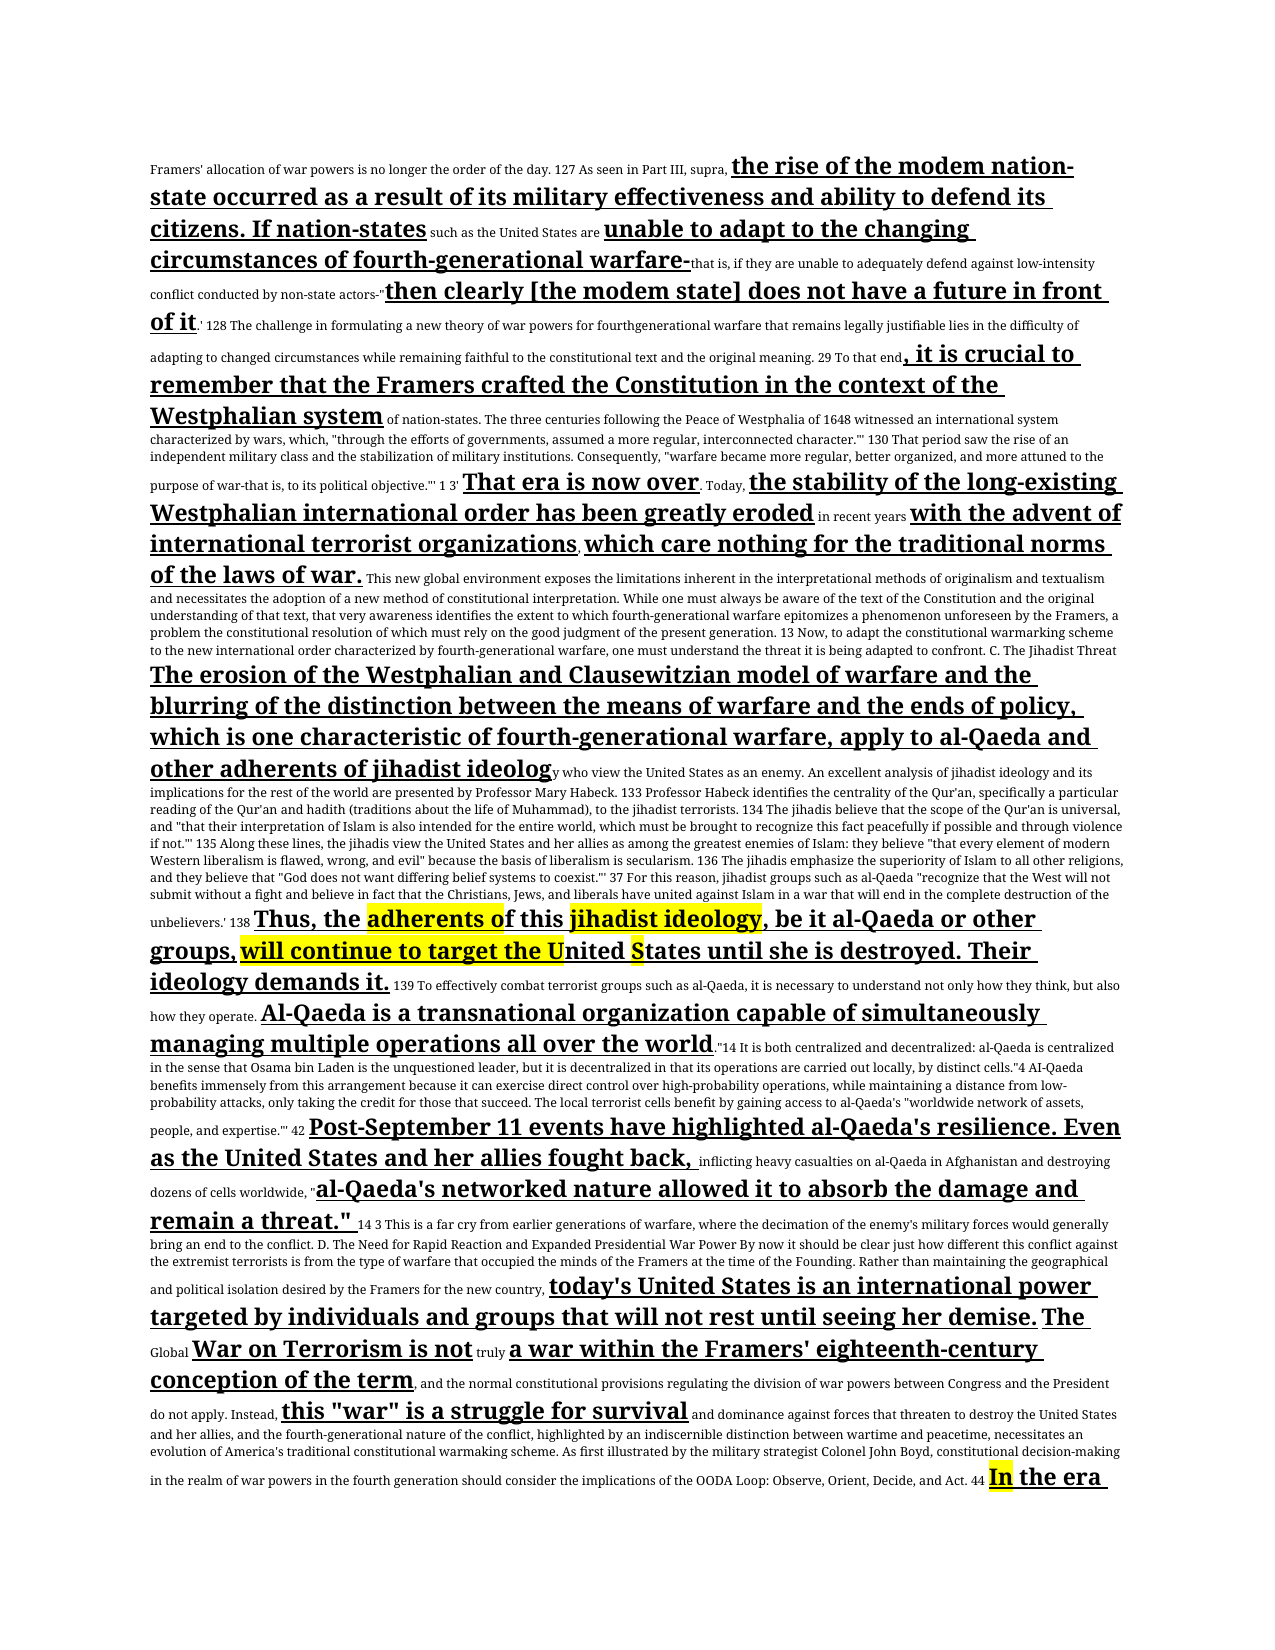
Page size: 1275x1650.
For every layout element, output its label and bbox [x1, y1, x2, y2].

text [150, 150, 1125, 1492]
